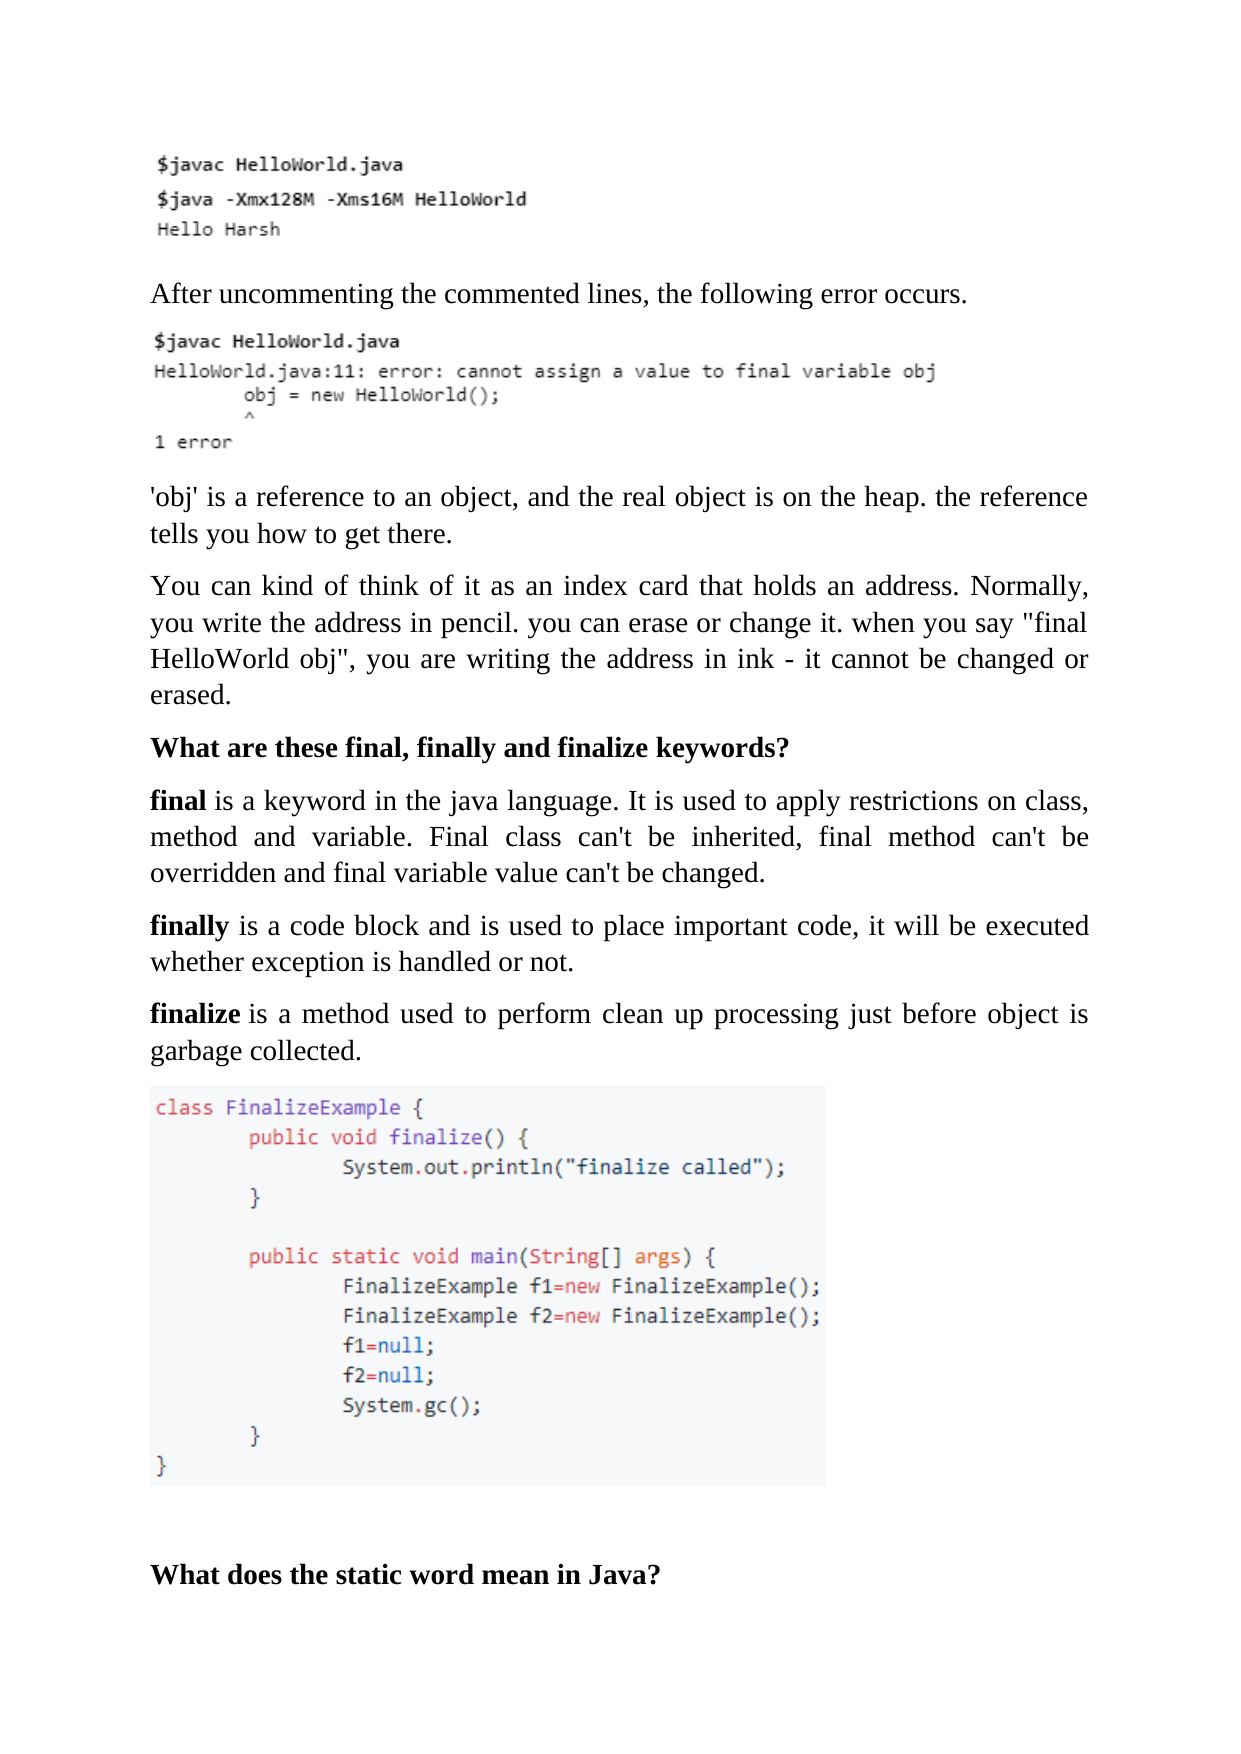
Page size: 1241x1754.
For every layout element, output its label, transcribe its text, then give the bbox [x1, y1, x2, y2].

text final is a keyword in the java language. It is used to apply restrictions on class, method and variable. Final class can't be inherited, final method can't be overridden and final variable value can't be changed. [150, 783, 1090, 888]
text finalize is a method used to perform clean up processing just before object is garbage collected. [150, 997, 1090, 1066]
picture [150, 329, 947, 461]
picture [150, 1085, 827, 1486]
text What does the static word mean in Java? [150, 1557, 1090, 1591]
text You can kind of think of it as an index card that holds an address. Normally, you write the address in pencil. you can erase or change it. when you say "final HelloWorld obj", you are writing the address in ink - it cannot be changed or erased. [150, 568, 1090, 711]
text After uncommenting the commented lines, the following error occurs. [150, 277, 1090, 310]
text 'obj' is a reference to an object, and the real object is on the heap. the reference tells you how to get there. [150, 479, 1090, 549]
text What are these final, finally and finalize keywords? [150, 730, 1090, 763]
picture [150, 150, 535, 258]
text finally is a code block and is used to place important code, it will be executed whether exception is handled or not. [150, 908, 1090, 977]
